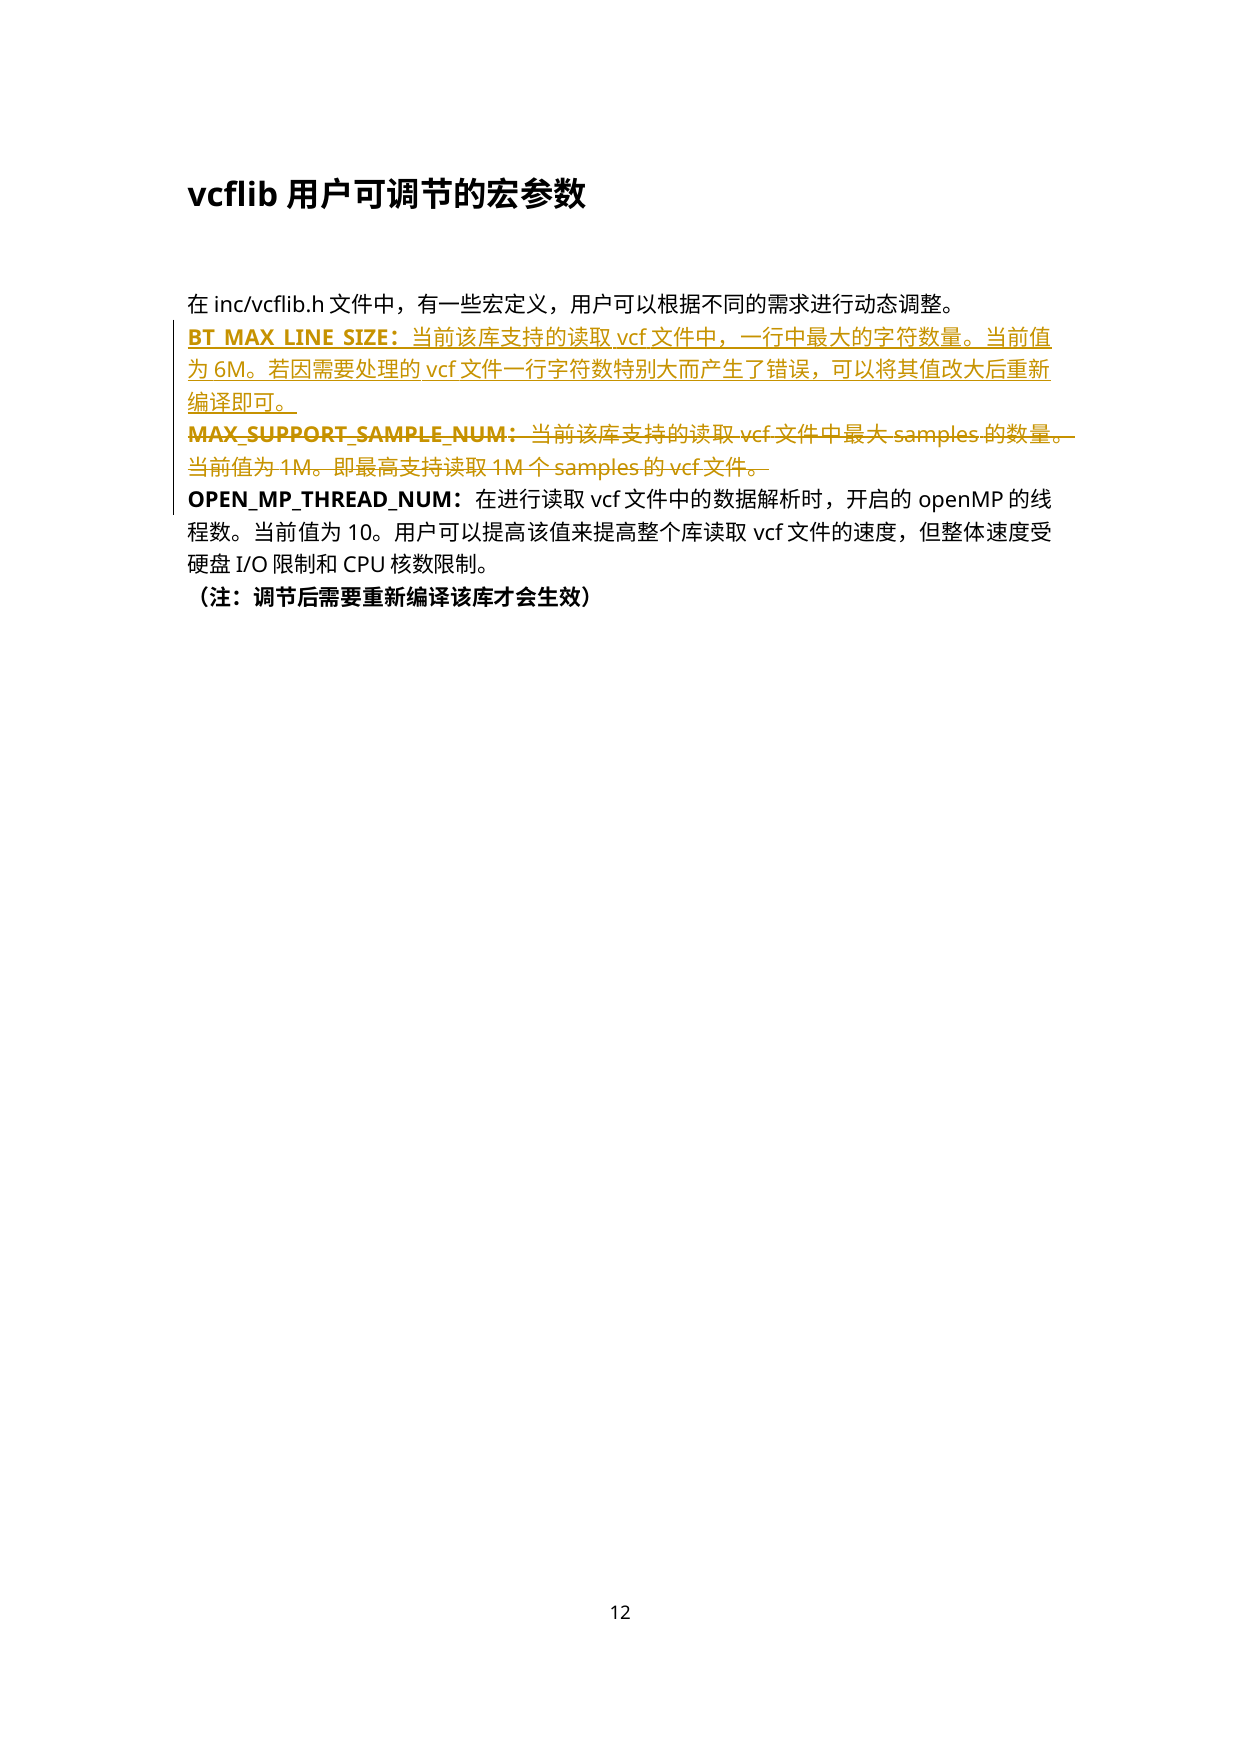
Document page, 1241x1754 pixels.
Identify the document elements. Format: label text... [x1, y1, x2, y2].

text 在inc/vcflib.h文件中，有一些宏定义，用户可以根据不同的需求进行动态调整。 [187, 287, 1053, 320]
subtitle vcflib 用户可调节的宏参数 [187, 160, 1053, 225]
text OPEN_MP_THREAD_NUM：在进行读取vcf文件中的数据解析时，开启的openMP的线程数。当前值为10。用户可以提高该值来提高整个库读取vcf文件的速度，但整体速度受硬盘I/O限制和CPU核数限制。 [187, 482, 1053, 580]
text （注：调节后需要重新编译该库才会生效） [187, 580, 1053, 612]
